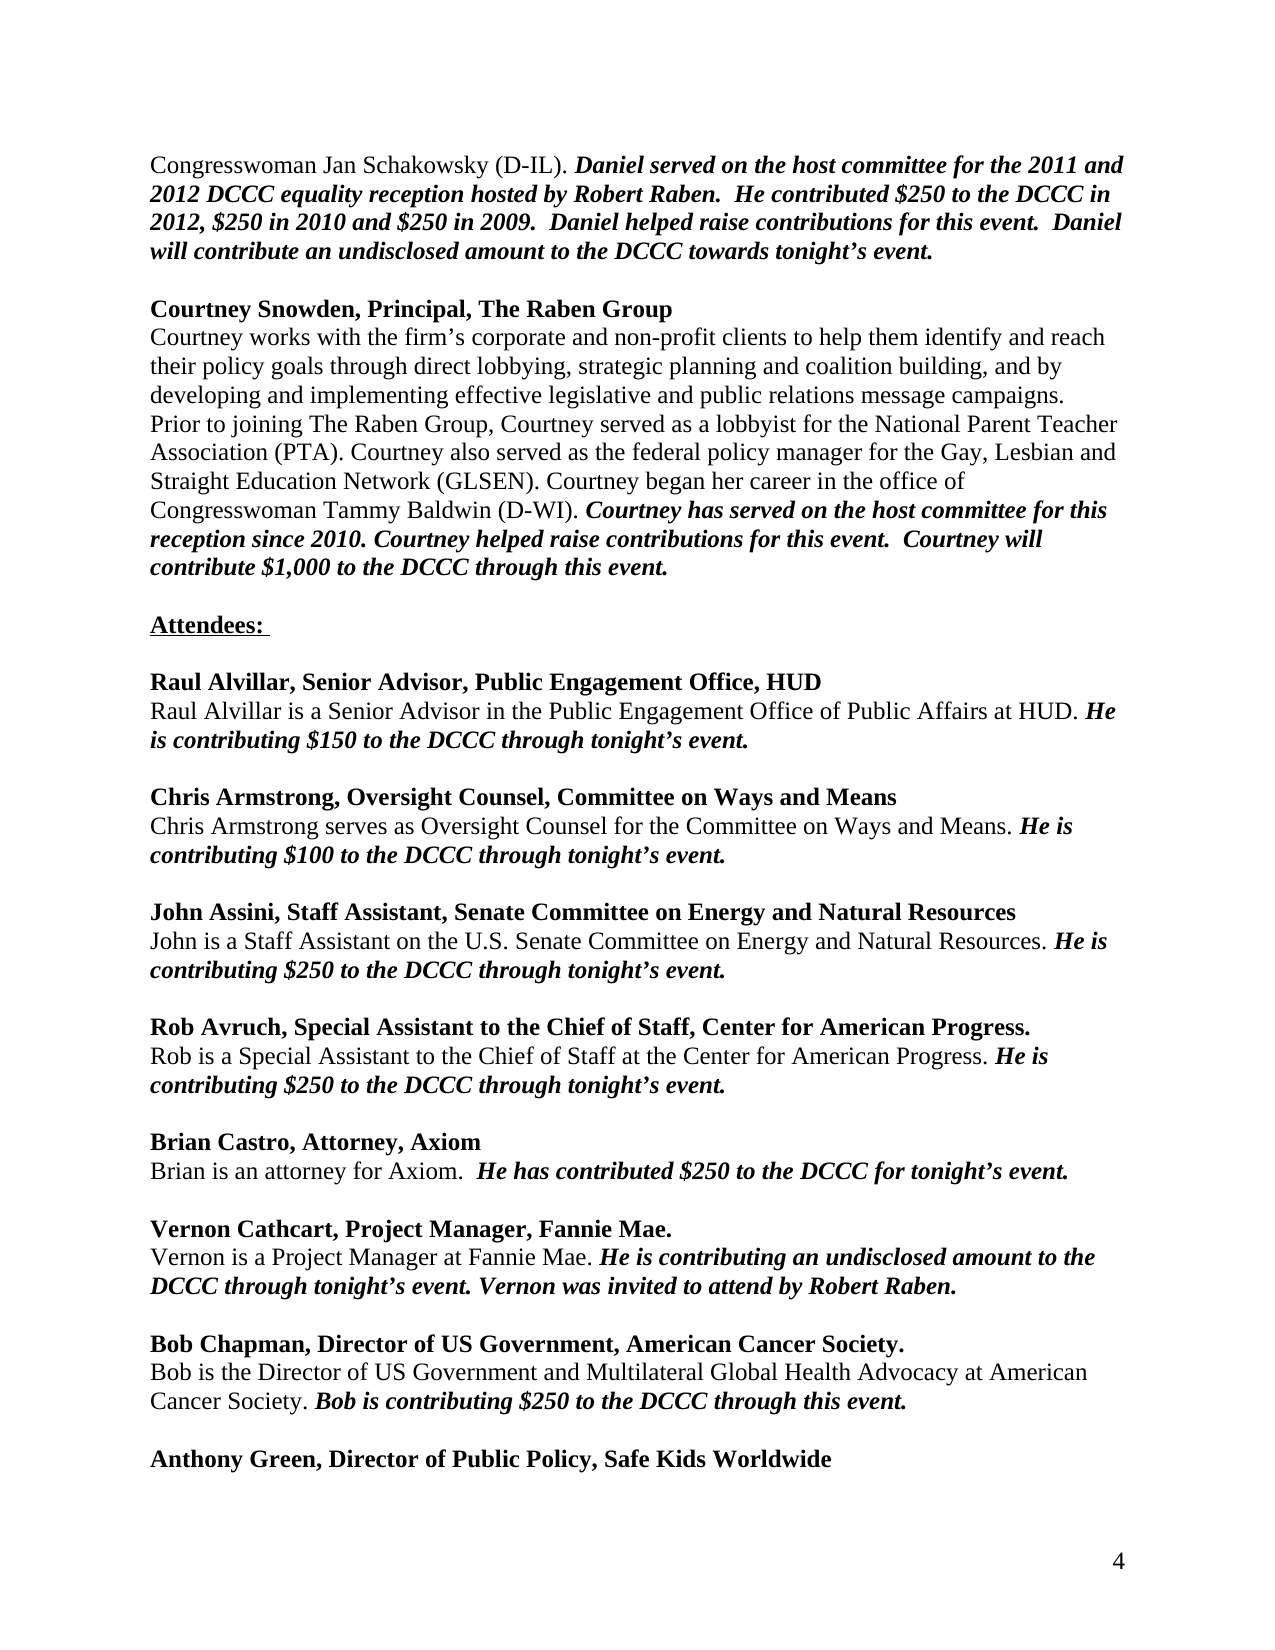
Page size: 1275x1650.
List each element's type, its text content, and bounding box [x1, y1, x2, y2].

text Vernon is a Project Manager at Fannie Mae. He is contributing an undisclosed amount to the DCCC through tonight’s event. Vernon was invited to attend by Robert Raben. [150, 1242, 1125, 1300]
text Rob is a Special Assistant to the Chief of Staff at the Center for American Progress. He is contributing $250 to the DCCC through tonight’s event. [150, 1041, 1125, 1099]
text Brian is an attorney for Axiom. He has contributed $250 to the DCCC for tonight’s event. [150, 1156, 1125, 1185]
text Raul Alvillar, Senior Advisor, Public Engagement Office, HUD [150, 667, 1125, 696]
text Bob is the Director of US Government and Multilateral Global Health Advocacy at American Cancer Society. Bob is contributing $250 to the DCCC through this event. [150, 1357, 1125, 1415]
text John Assini, Staff Assistant, Senate Committee on Energy and Natural Resources [150, 897, 1125, 926]
text Vernon Cathcart, Project Manager, Fannie Mae. [150, 1214, 1125, 1242]
text Rob Avruch, Special Assistant to the Chief of Staff, Center for American Progress. [150, 1012, 1125, 1041]
text Brian Castro, Attorney, Axiom [150, 1127, 1125, 1156]
text Raul Alvillar is a Senior Advisor in the Public Engagement Office of Public Affairs at HUD. He is contributing $150 to the DCCC through tonight’s event. [150, 696, 1125, 754]
text Chris Armstrong, Oversight Counsel, Committee on Ways and Means [150, 782, 1125, 811]
text Bob Chapman, Director of US Government, American Cancer Society. [150, 1329, 1125, 1357]
text Chris Armstrong serves as Oversight Counsel for the Committee on Ways and Means. He is contributing $100 to the DCCC through tonight’s event. [150, 811, 1125, 869]
text Attendees: [150, 610, 1125, 639]
text Courtney works with the firm’s corporate and non-profit clients to help them identify and reach their policy goals through direct lobbying, strategic planning and coalition building, and by developing and implementing effective legislative and public relations message campaigns. Prior to joining The Raben Group, Courtney served as a lobbyist for the National Parent Teacher Association (PTA). Courtney also served as the federal policy manager for the Gay, Lesbian and Straight Education Network (GLSEN). Courtney began her career in the office of Congresswoman Tammy Baldwin (D-WI). Courtney has served on the host committee for this reception since 2010. Courtney helped raise contributions for this event. Courtney will contribute $1,000 to the DCCC through this event. [150, 322, 1125, 581]
text John is a Staff Assistant on the U.S. Senate Committee on Energy and Natural Resources. He is contributing $250 to the DCCC through tonight’s event. [150, 926, 1125, 984]
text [150, 150, 1125, 265]
text Courtney Snowden, Principal, The Raben Group [150, 294, 1125, 322]
text Anthony Green, Director of Public Policy, Safe Kids Worldwide [150, 1444, 1125, 1472]
